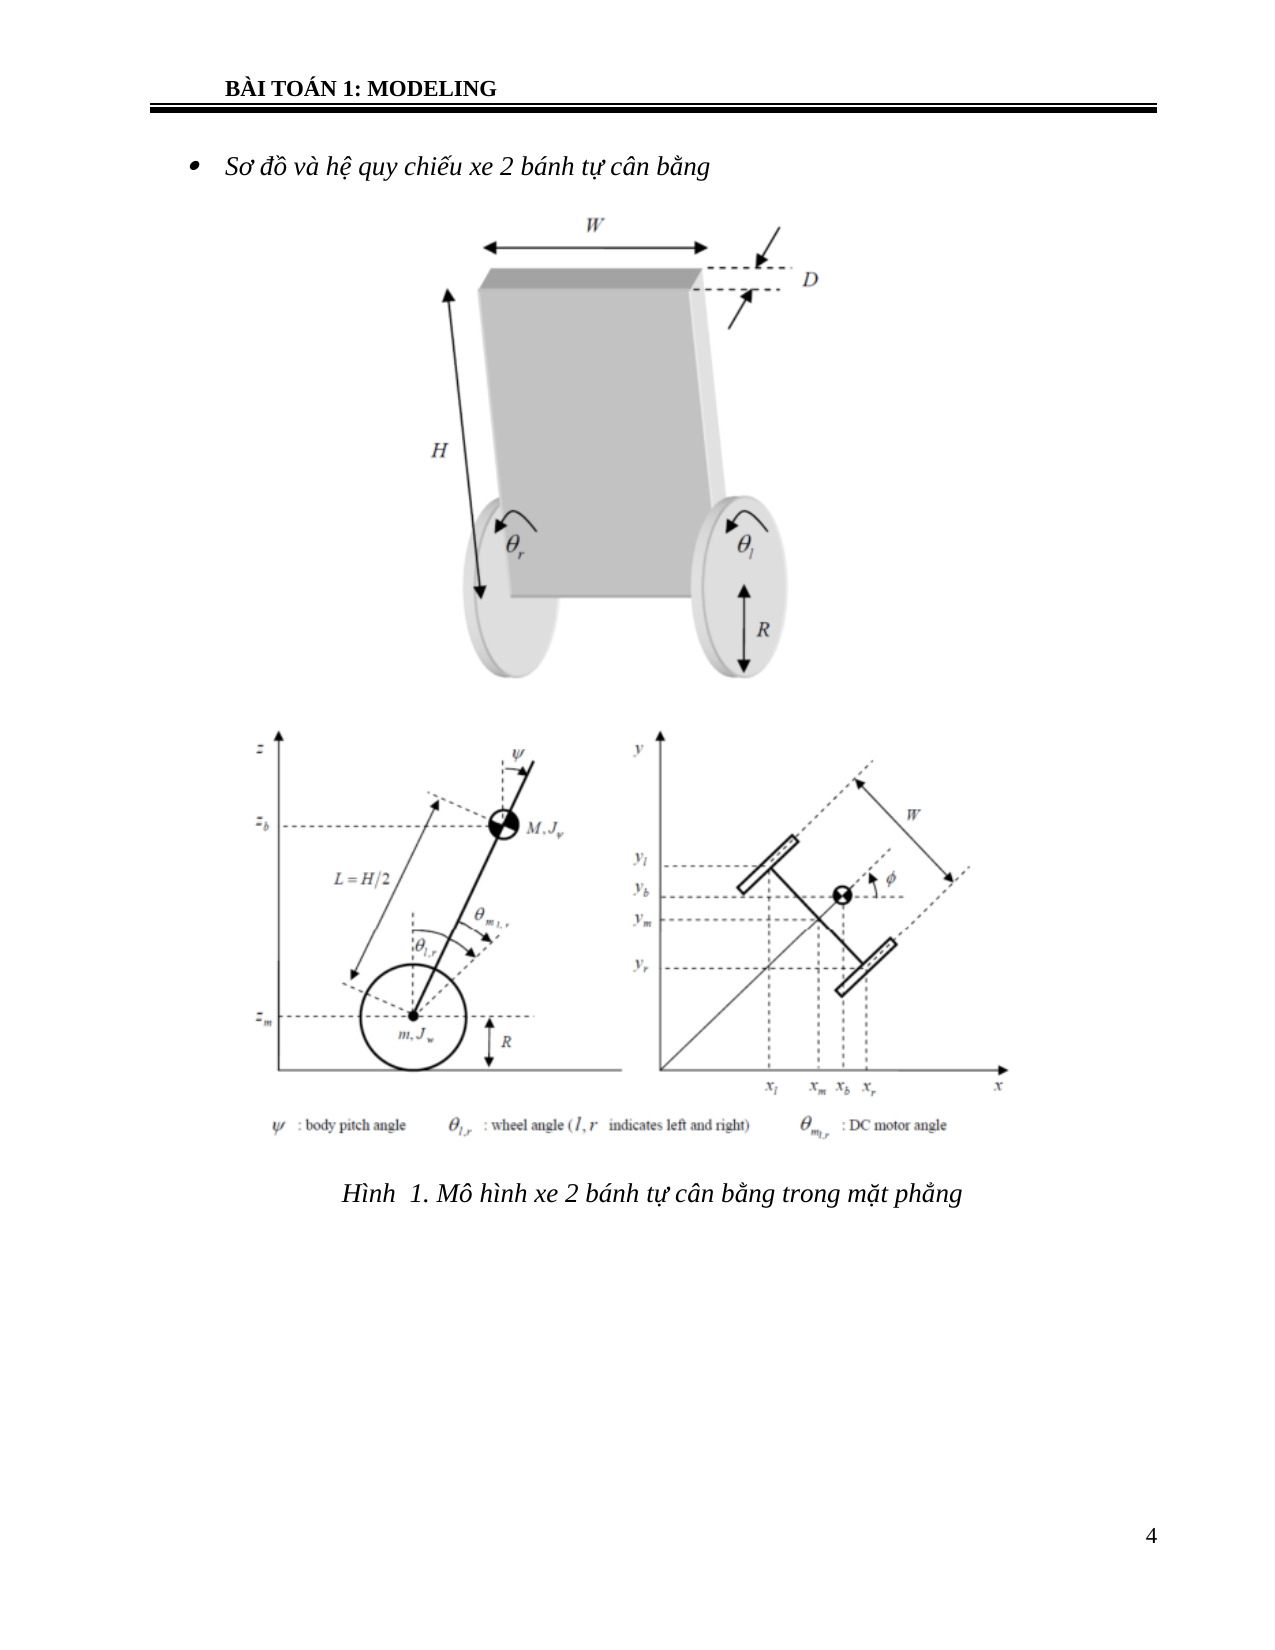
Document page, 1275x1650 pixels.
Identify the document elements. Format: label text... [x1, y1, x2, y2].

picture [150, 196, 1157, 1162]
list Sơ đồ và hệ quy chiếu xe 2 bánh tự cân bằng [187, 150, 1157, 181]
text Hình 1. Mô hình xe 2 bánh tự cân bằng trong mặt phẳng [150, 1177, 1157, 1208]
